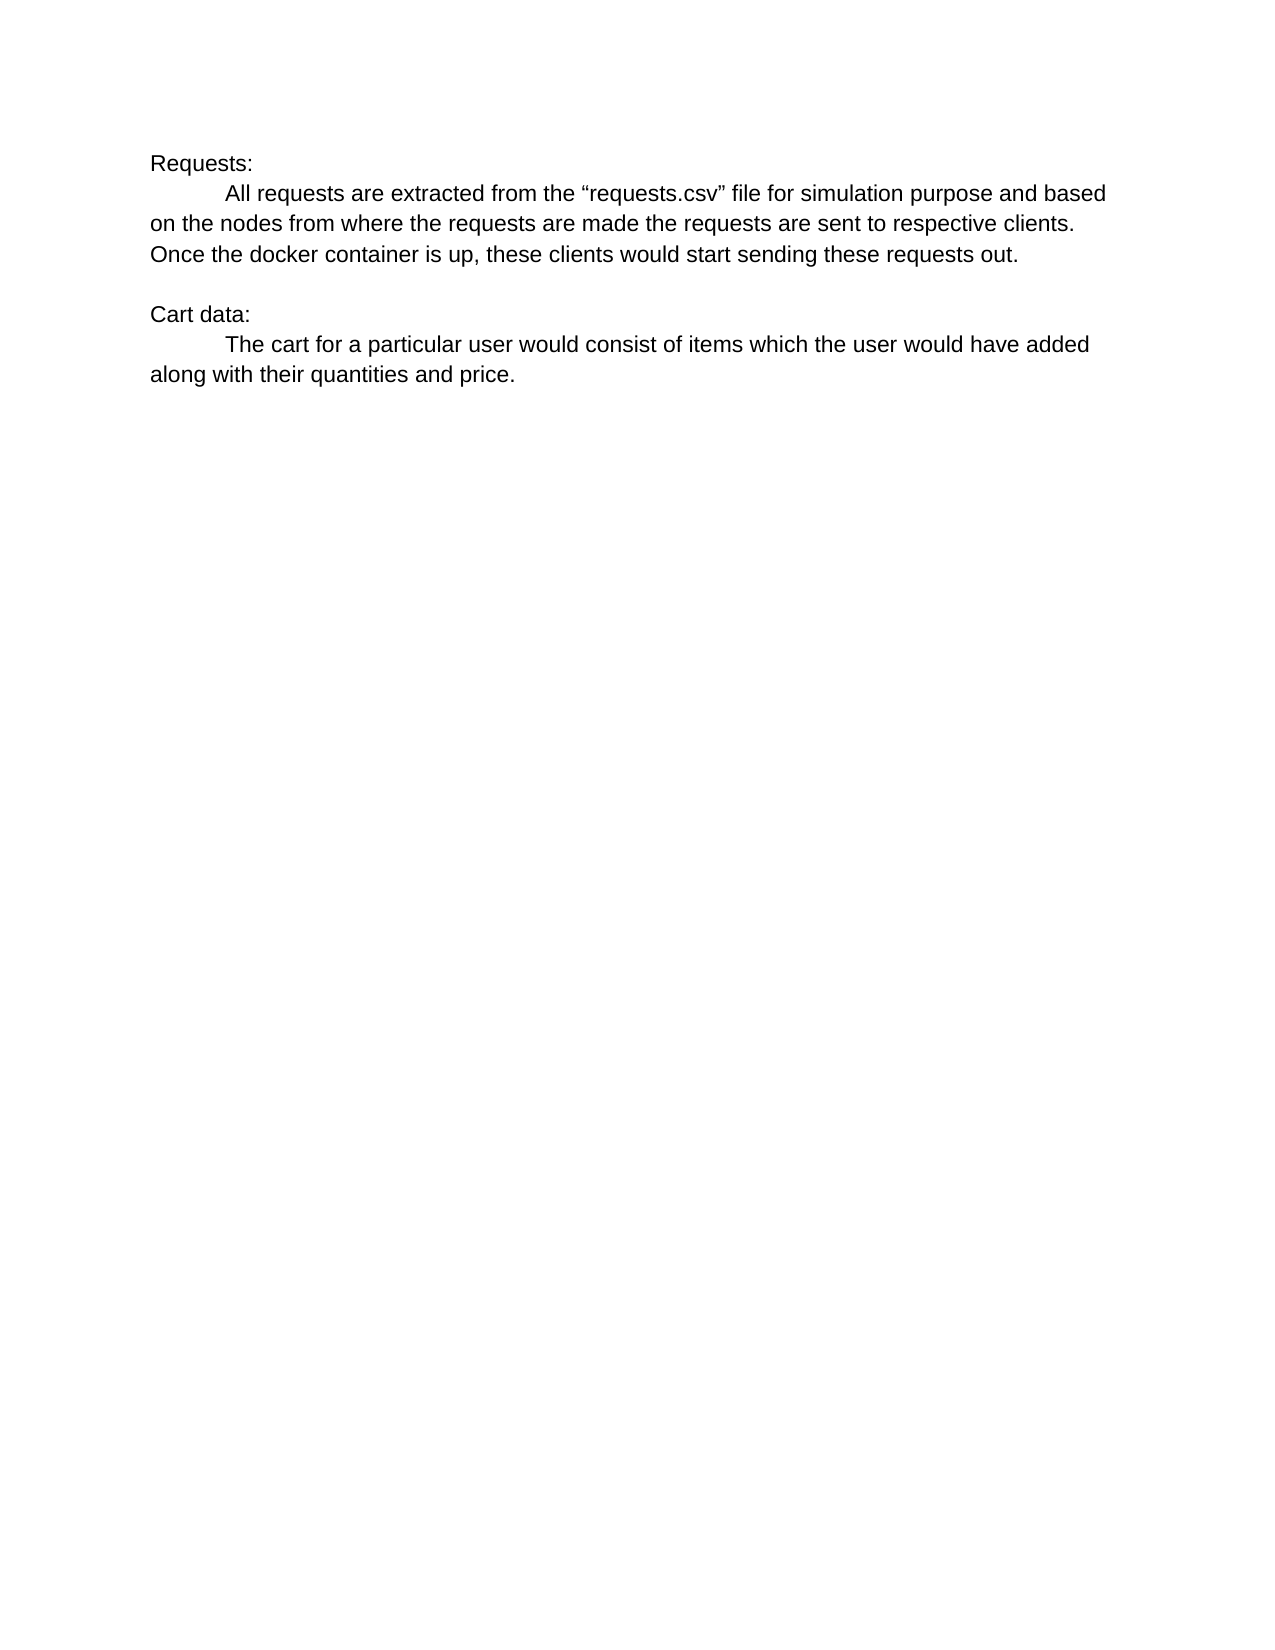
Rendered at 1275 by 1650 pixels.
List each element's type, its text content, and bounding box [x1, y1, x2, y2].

text Requests: [150, 150, 1125, 176]
text The cart for a particular user would consist of items which the user would have added along with their quantities and price. [150, 331, 1125, 388]
text All requests are extracted from the “requests.csv” file for simulation purpose and based on the nodes from where the requests are made the requests are sent to respective clients. Once the docker container is up, these clients would start sending these requests out. [150, 180, 1125, 267]
text Cart data: [150, 301, 1125, 327]
